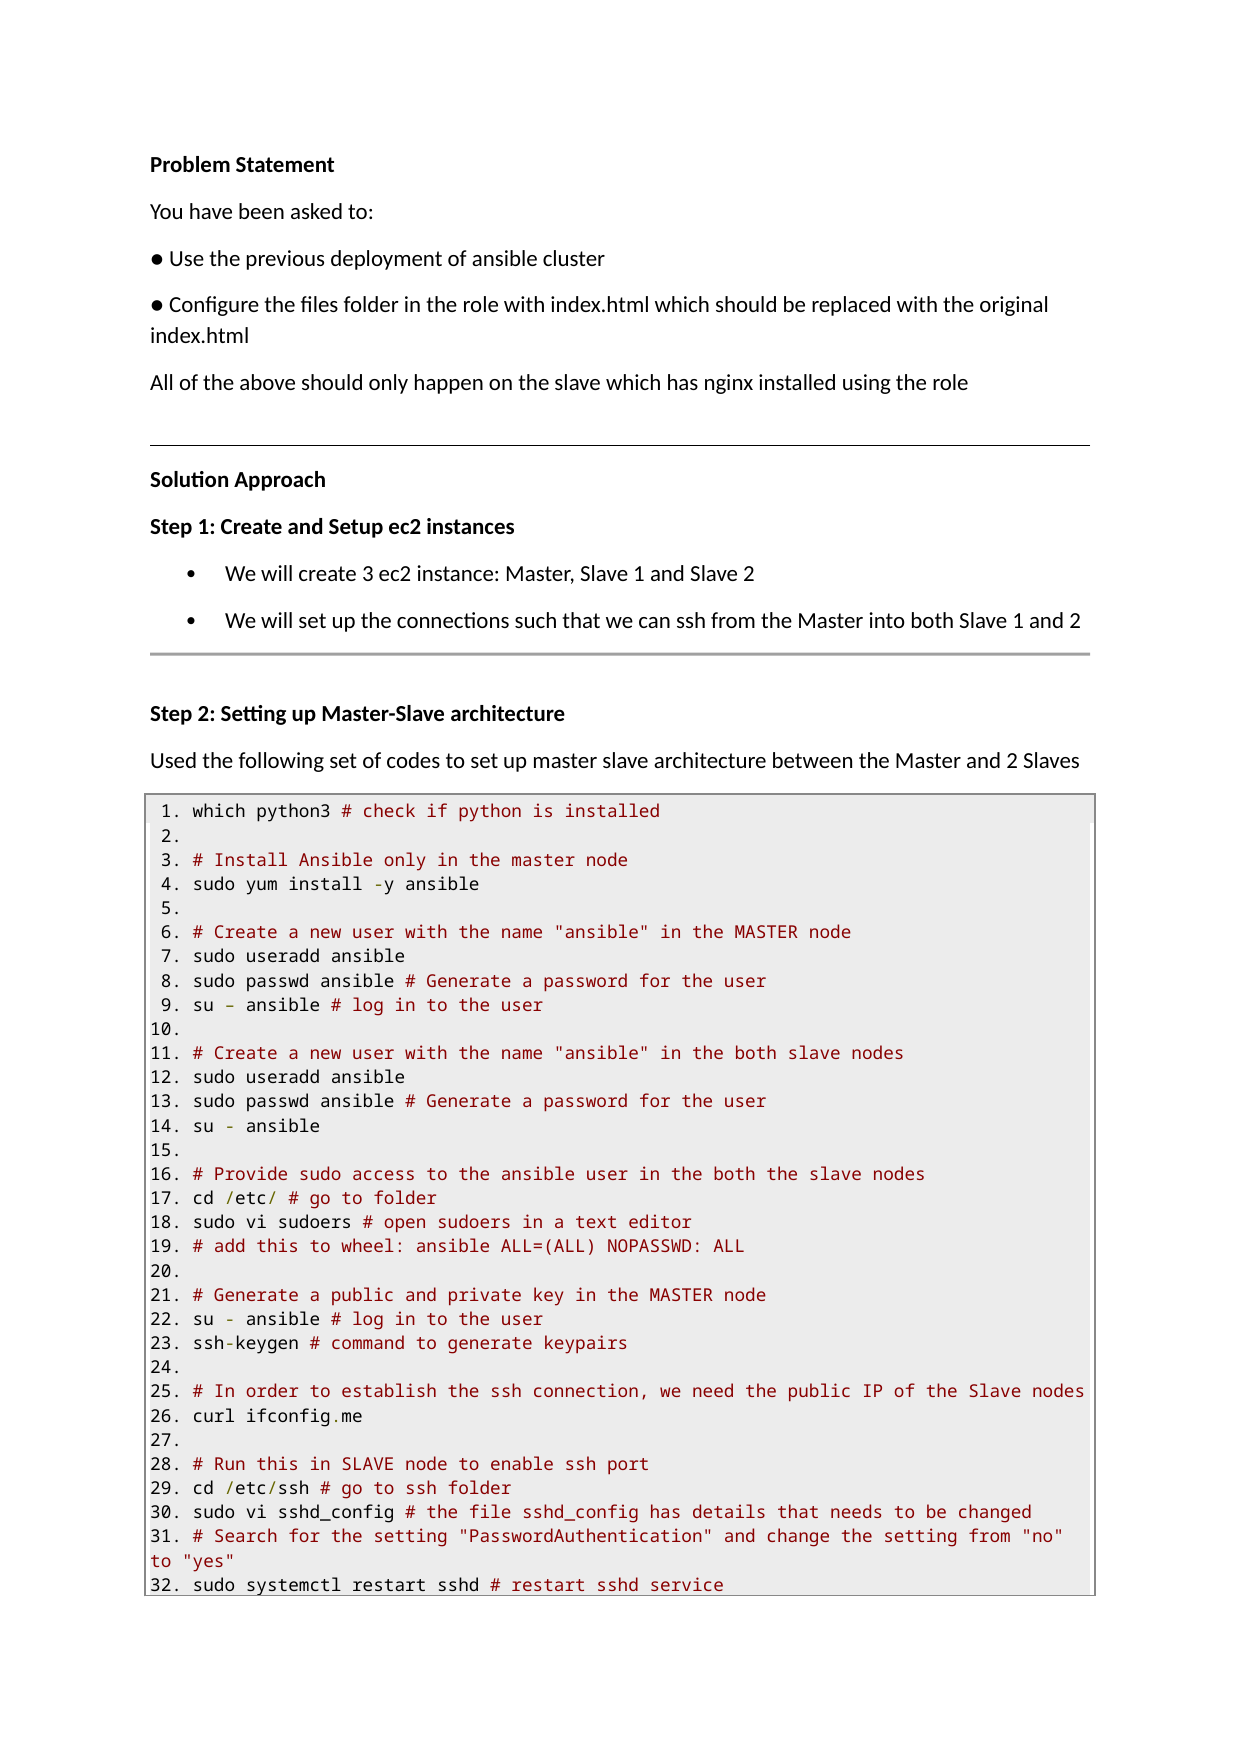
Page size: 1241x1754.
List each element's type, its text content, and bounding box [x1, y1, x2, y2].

text 15. [150, 1137, 1090, 1161]
text 28. # Run this in SLAVE node to enable ssh port [150, 1451, 1090, 1476]
text 31. # Search for the setting "PasswordAuthentication" and change the setting from "no" to "yes" [150, 1524, 1090, 1572]
text 25. # In order to establish the ssh connection, we need the public IP of the Slave nodes [150, 1379, 1090, 1403]
text 21. # Generate a public and private key in the MASTER node [150, 1282, 1090, 1306]
text 30. sudo vi sshd_config # the file sshd_config has details that needs to be changed [150, 1500, 1090, 1524]
text 22. su - ansible # log in to the user [150, 1306, 1090, 1331]
text 19. # add this to wheel: ansible ALL=(ALL) NOPASSWD: ALL [150, 1234, 1090, 1258]
text 2. [150, 823, 1090, 847]
text 29. cd /etc/ssh # go to ssh folder [150, 1476, 1090, 1500]
text 20. [150, 1258, 1090, 1282]
text 3. # Install Ansible only in the master node [150, 847, 1090, 871]
text You have been asked to: [150, 197, 1090, 225]
text Problem Statement [150, 150, 1090, 178]
text 27. [150, 1427, 1090, 1451]
text 26. curl ifconfig.me [150, 1403, 1090, 1427]
list We will set up the connections such that we can ssh from the Master into both Slave 1 and 2 [187, 606, 1090, 634]
text All of the above should only happen on the slave which has nginx installed using the role [150, 368, 1090, 396]
text Used the following set of codes to set up master slave architecture between the Master and 2 Slaves [150, 746, 1090, 774]
text 10. [150, 1016, 1090, 1041]
text 14. su - ansible [150, 1113, 1090, 1137]
text ● Configure the files folder in the role with index.html which should be replaced with the original index.html [150, 291, 1090, 349]
text 24. [150, 1355, 1090, 1379]
text ● Use the previous deployment of ansible cluster [150, 244, 1090, 272]
text 5. [150, 896, 1090, 920]
text 23. ssh-keygen # command to generate keypairs [150, 1331, 1090, 1355]
text 7. sudo useradd ansible [150, 944, 1090, 968]
text 18. sudo vi sudoers # open sudoers in a text editor [150, 1210, 1090, 1234]
text 6. # Create a new user with the name "ansible" in the MASTER node [150, 920, 1090, 944]
text 4. sudo yum install -y ansible [150, 871, 1090, 896]
text 13. sudo passwd ansible # Generate a password for the user [150, 1089, 1090, 1113]
text 8. sudo passwd ansible # Generate a password for the user [150, 968, 1090, 992]
text 32. sudo systemctl restart sshd # restart sshd service [150, 1572, 1090, 1595]
text 16. # Provide sudo access to the ansible user in the both the slave nodes [150, 1161, 1090, 1186]
text 17. cd /etc/ # go to folder [150, 1186, 1090, 1210]
text Step 2: Setting up Master-Slave architecture [150, 699, 1090, 727]
text 9. su – ansible # log in to the user [150, 992, 1090, 1016]
text 12. sudo useradd ansible [150, 1065, 1090, 1089]
text 11. # Create a new user with the name "ansible" in the both slave nodes [150, 1041, 1090, 1065]
text 1. which python3 # check if python is installed [146, 795, 1094, 823]
text Solution Approach [150, 465, 1090, 493]
list We will create 3 ec2 instance: Master, Slave 1 and Slave 2 [187, 559, 1090, 587]
text Step 1: Create and Setup ec2 instances [150, 512, 1090, 540]
